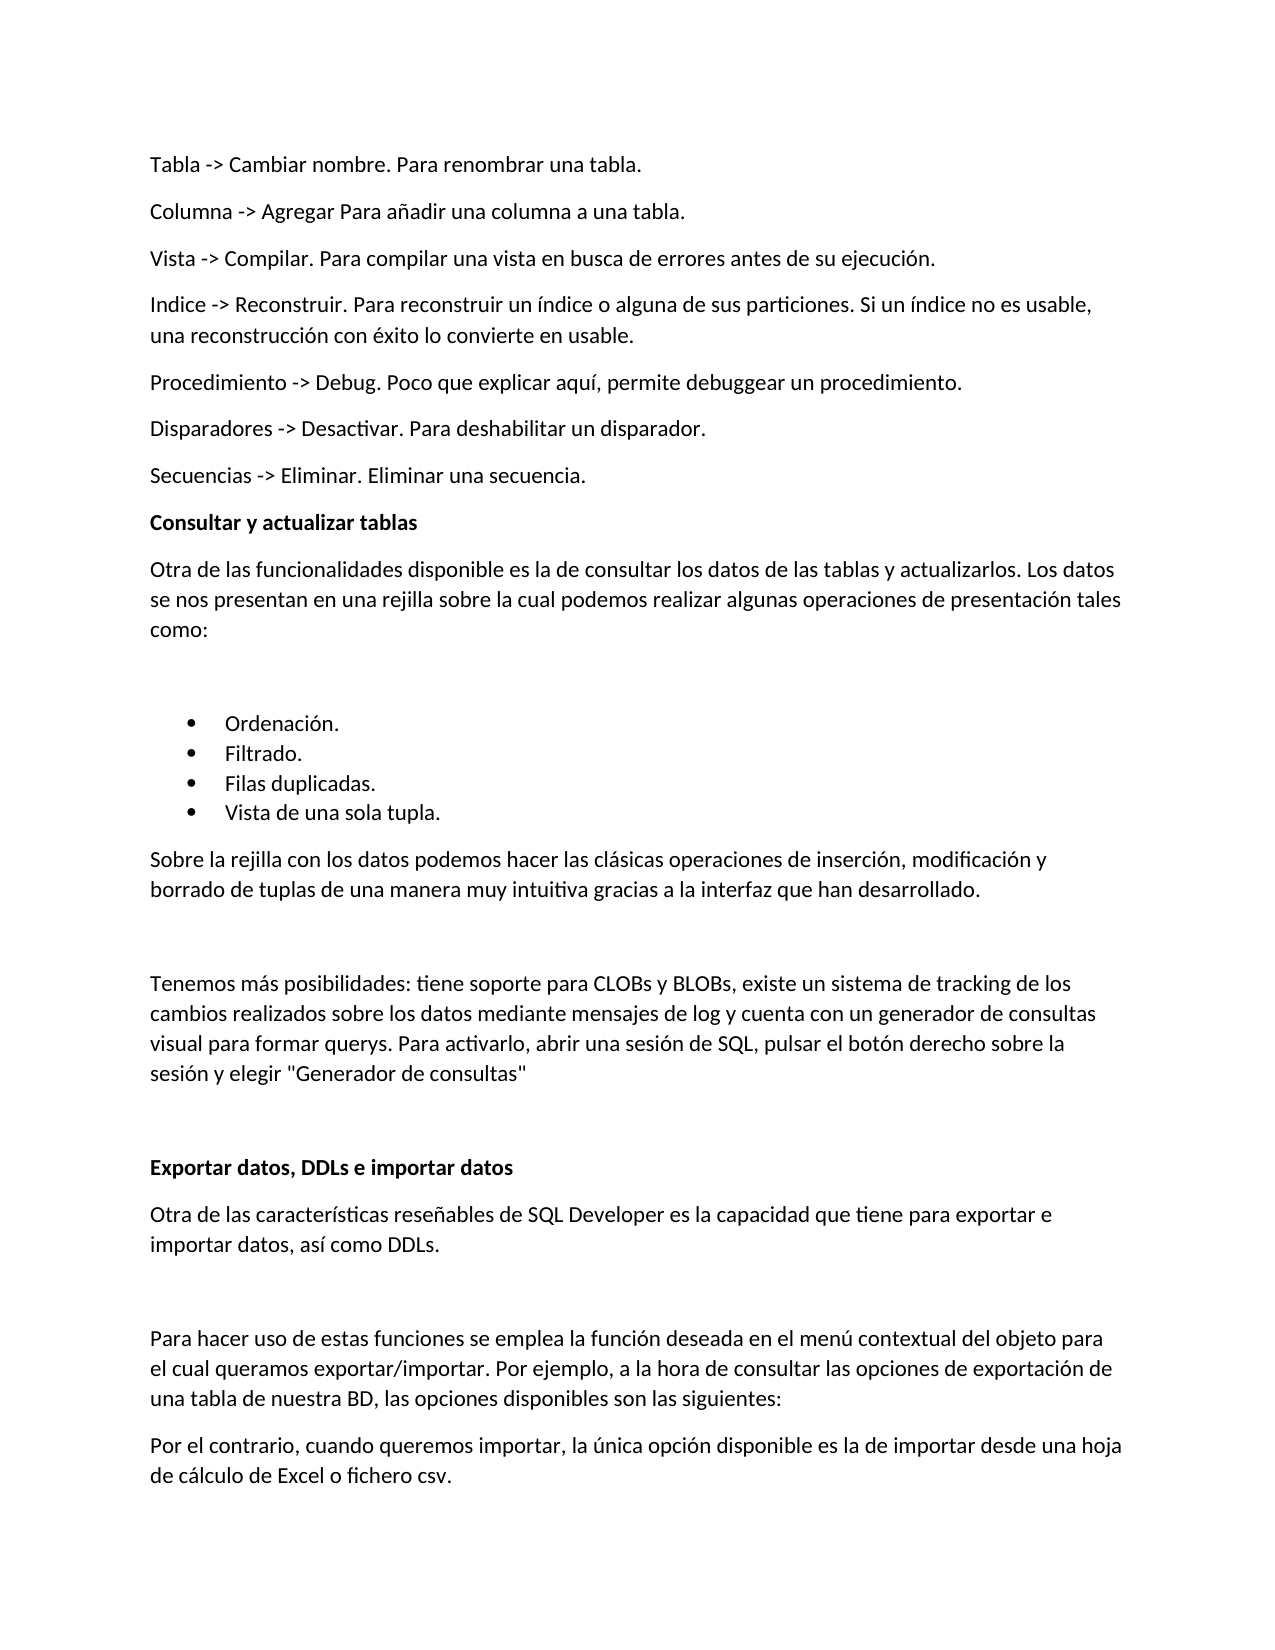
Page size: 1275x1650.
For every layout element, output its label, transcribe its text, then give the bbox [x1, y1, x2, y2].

text Tenemos más posibilidades: tiene soporte para CLOBs y BLOBs, existe un sistema de tracking de los cambios realizados sobre los datos mediante mensajes de log y cuenta con un generador de consultas visual para formar querys. Para activarlo, abrir una sesión de SQL, pulsar el botón derecho sobre la sesión y elegir "Generador de consultas" [150, 969, 1125, 1087]
list Ordenación. [187, 709, 1125, 737]
text Disparadores -> Desactivar. Para deshabilitar un disparador. [150, 414, 1125, 443]
text Secuencias -> Eliminar. Eliminar una secuencia. [150, 461, 1125, 489]
text Consultar y actualizar tablas [150, 508, 1125, 536]
text Otra de las funcionalidades disponible es la de consultar los datos de las tablas y actualizarlos. Los datos se nos presentan en una rejilla sobre la cual podemos realizar algunas operaciones de presentación tales como: [150, 555, 1125, 644]
text Otra de las características reseñables de SQL Developer es la capacidad que tiene para exportar e importar datos, así como DDLs. [150, 1200, 1125, 1258]
text Tabla -> Cambiar nombre. Para renombrar una tabla. [150, 150, 1125, 178]
text Sobre la rejilla con los datos podemos hacer las clásicas operaciones de inserción, modificación y borrado de tuplas de una manera muy intuitiva gracias a la interfaz que han desarrollado. [150, 845, 1125, 903]
list Filas duplicadas. [187, 769, 1125, 797]
text Indice -> Reconstruir. Para reconstruir un índice o alguna de sus particiones. Si un índice no es usable, una reconstrucción con éxito lo convierte en usable. [150, 291, 1125, 349]
text Vista -> Compilar. Para compilar una vista en busca de errores antes de su ejecución. [150, 244, 1125, 272]
text Exportar datos, DDLs e importar datos [150, 1153, 1125, 1181]
text Para hacer uso de estas funciones se emplea la función deseada en el menú contextual del objeto para el cual queramos exportar/importar. Por ejemplo, a la hora de consultar las opciones de exportación de una tabla de nuestra BD, las opciones disponibles son las siguientes: [150, 1324, 1125, 1412]
list Filtrado. [187, 739, 1125, 767]
text Procedimiento -> Debug. Poco que explicar aquí, permite debuggear un procedimiento. [150, 368, 1125, 396]
text Columna -> Agregar Para añadir una columna a una tabla. [150, 197, 1125, 225]
list Vista de una sola tupla. [187, 798, 1125, 826]
text Por el contrario, cuando queremos importar, la única opción disponible es la de importar desde una hoja de cálculo de Excel o fichero csv. [150, 1431, 1125, 1489]
